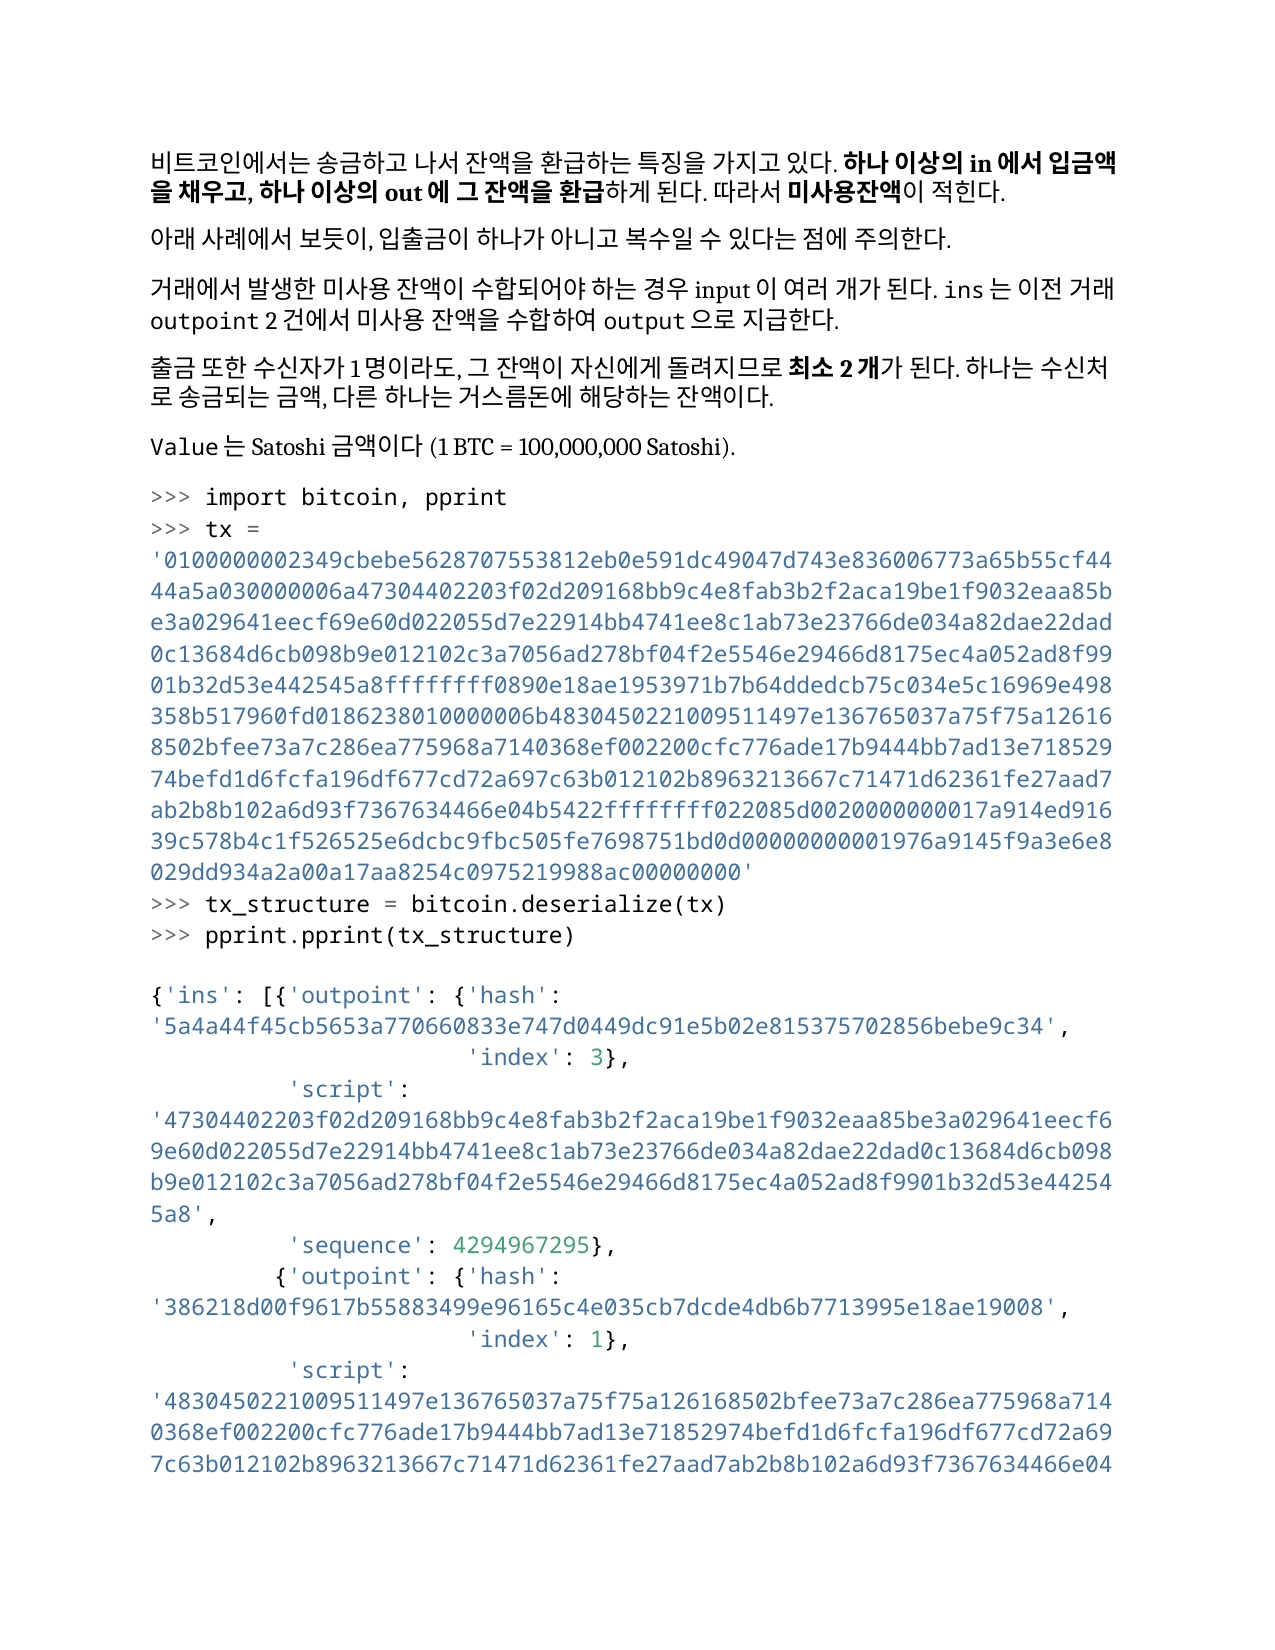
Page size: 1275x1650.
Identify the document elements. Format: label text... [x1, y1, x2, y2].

text 거래에서 발생한 미사용 잔액이 수합되어야 하는 경우 input이 여러 개가 된다. ins는 이전 거래 outpoint 2건에서 미사용 잔액을 수합하여 output으로 지급한다. [150, 274, 1125, 336]
text 비트코인에서는 송금하고 나서 잔액을 환급하는 특징을 가지고 있다. 하나 이상의 in에서 입금액을 채우고, 하나 이상의 out에 그 잔액을 환급하게 된다. 따라서 미사용잔액이 적힌다. [150, 150, 1125, 207]
text 아래 사례에서 보듯이, 입출금이 하나가 아니고 복수일 수 있다는 점에 주의한다. [150, 226, 1125, 255]
text Value는 Satoshi 금액이다 (1 BTC = 100,000,000 Satoshi). [150, 431, 1125, 462]
text 출금 또한 수신자가 1명이라도, 그 잔액이 자신에게 돌려지므로 최소 2개가 된다. 하나는 수신처로 송금되는 금액, 다른 하나는 거스름돈에 해당하는 잔액이다. [150, 355, 1125, 412]
